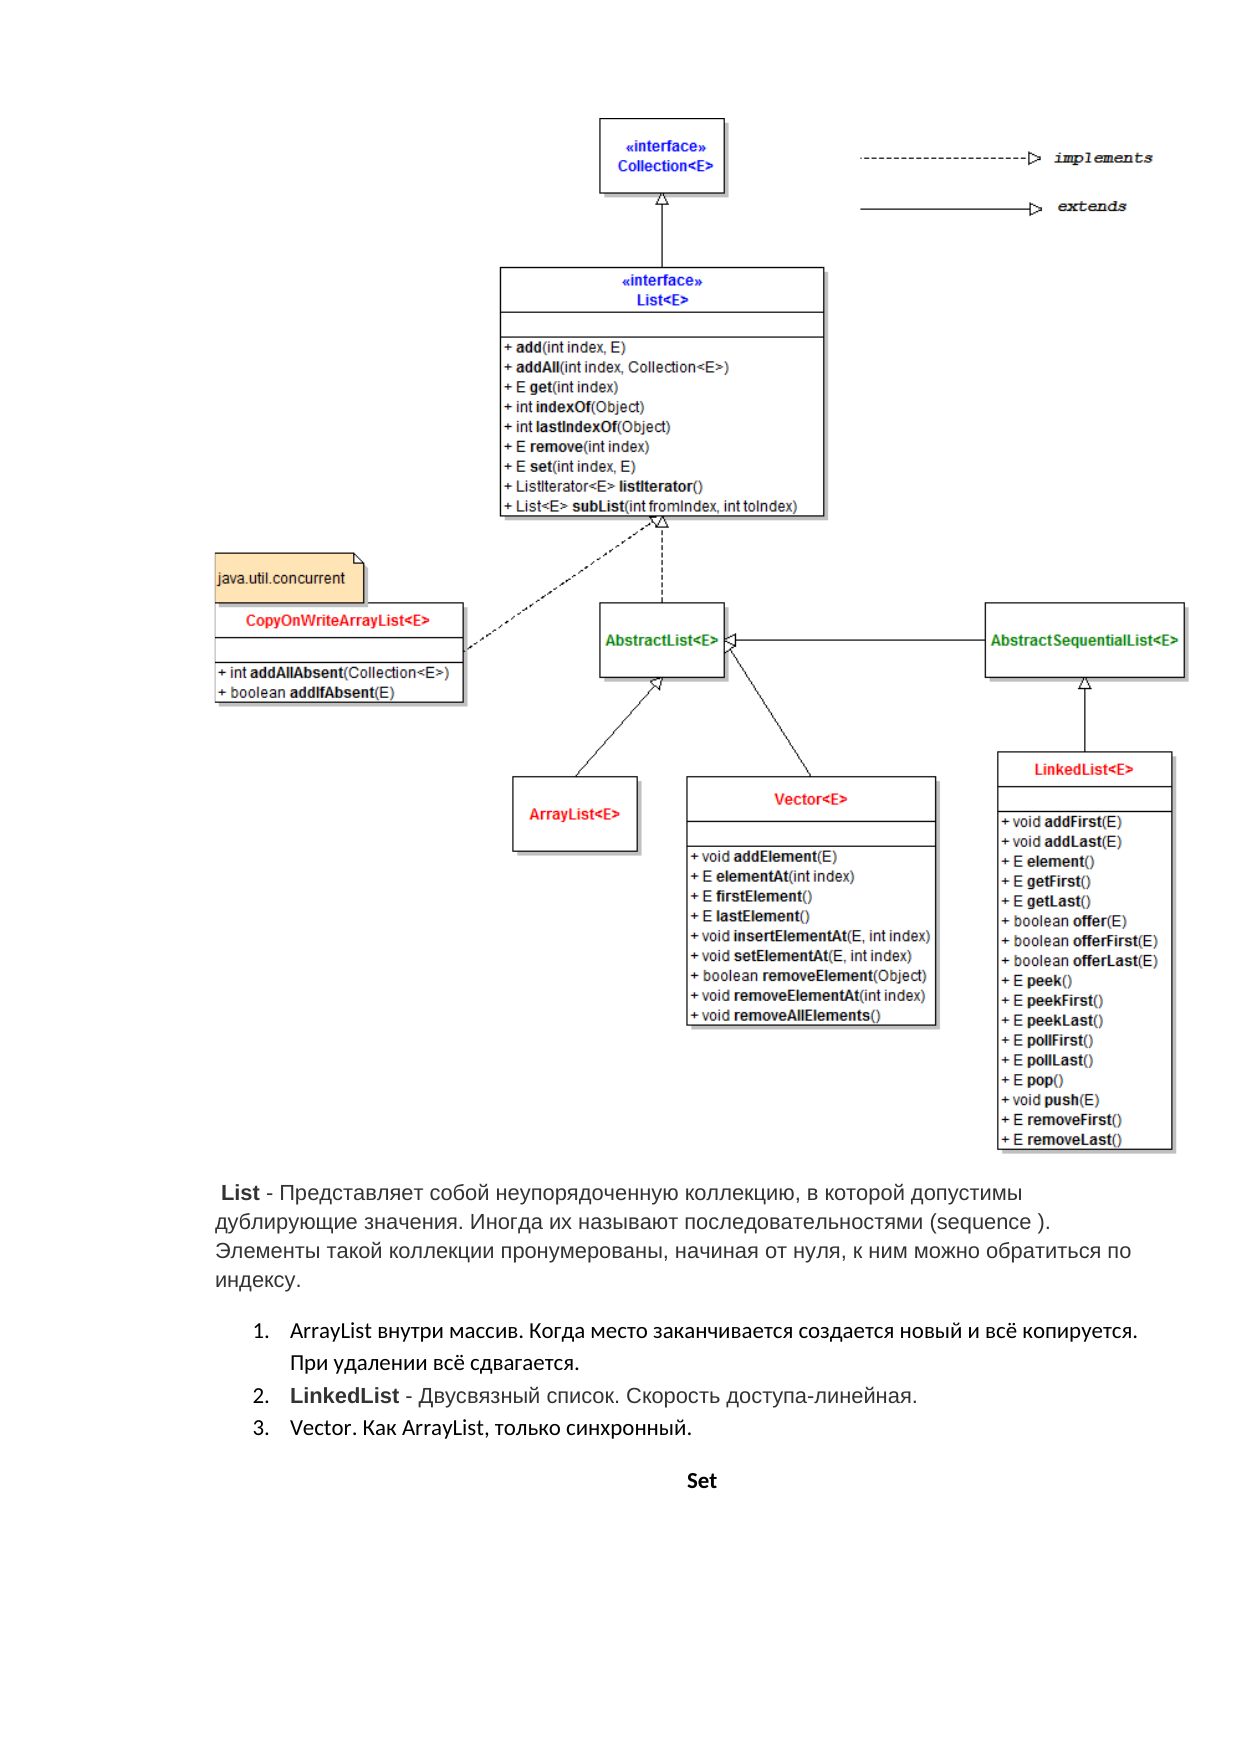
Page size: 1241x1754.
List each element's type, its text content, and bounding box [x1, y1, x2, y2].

picture [214, 118, 1190, 1155]
list Vector. Как ArrayList, только синхронный. [252, 1413, 1152, 1441]
text List - Представляет собой неупорядоченную коллекцию, в которой допустимы дублирующие значения. Иногда их называют последовательностями (sequence ). Элементы такой коллекции пронумерованы, начиная от нуля, к ним можно обратиться по индексу. [215, 1180, 1152, 1292]
list ArrayList внутри массив. Когда место заканчивается создается новый и всё копируется. При удалении всё сдвагается. [252, 1316, 1152, 1377]
list LinkedList - Двусвязный список. Скорость доступа-линейная. [252, 1381, 1152, 1409]
text Set [252, 1466, 1152, 1494]
